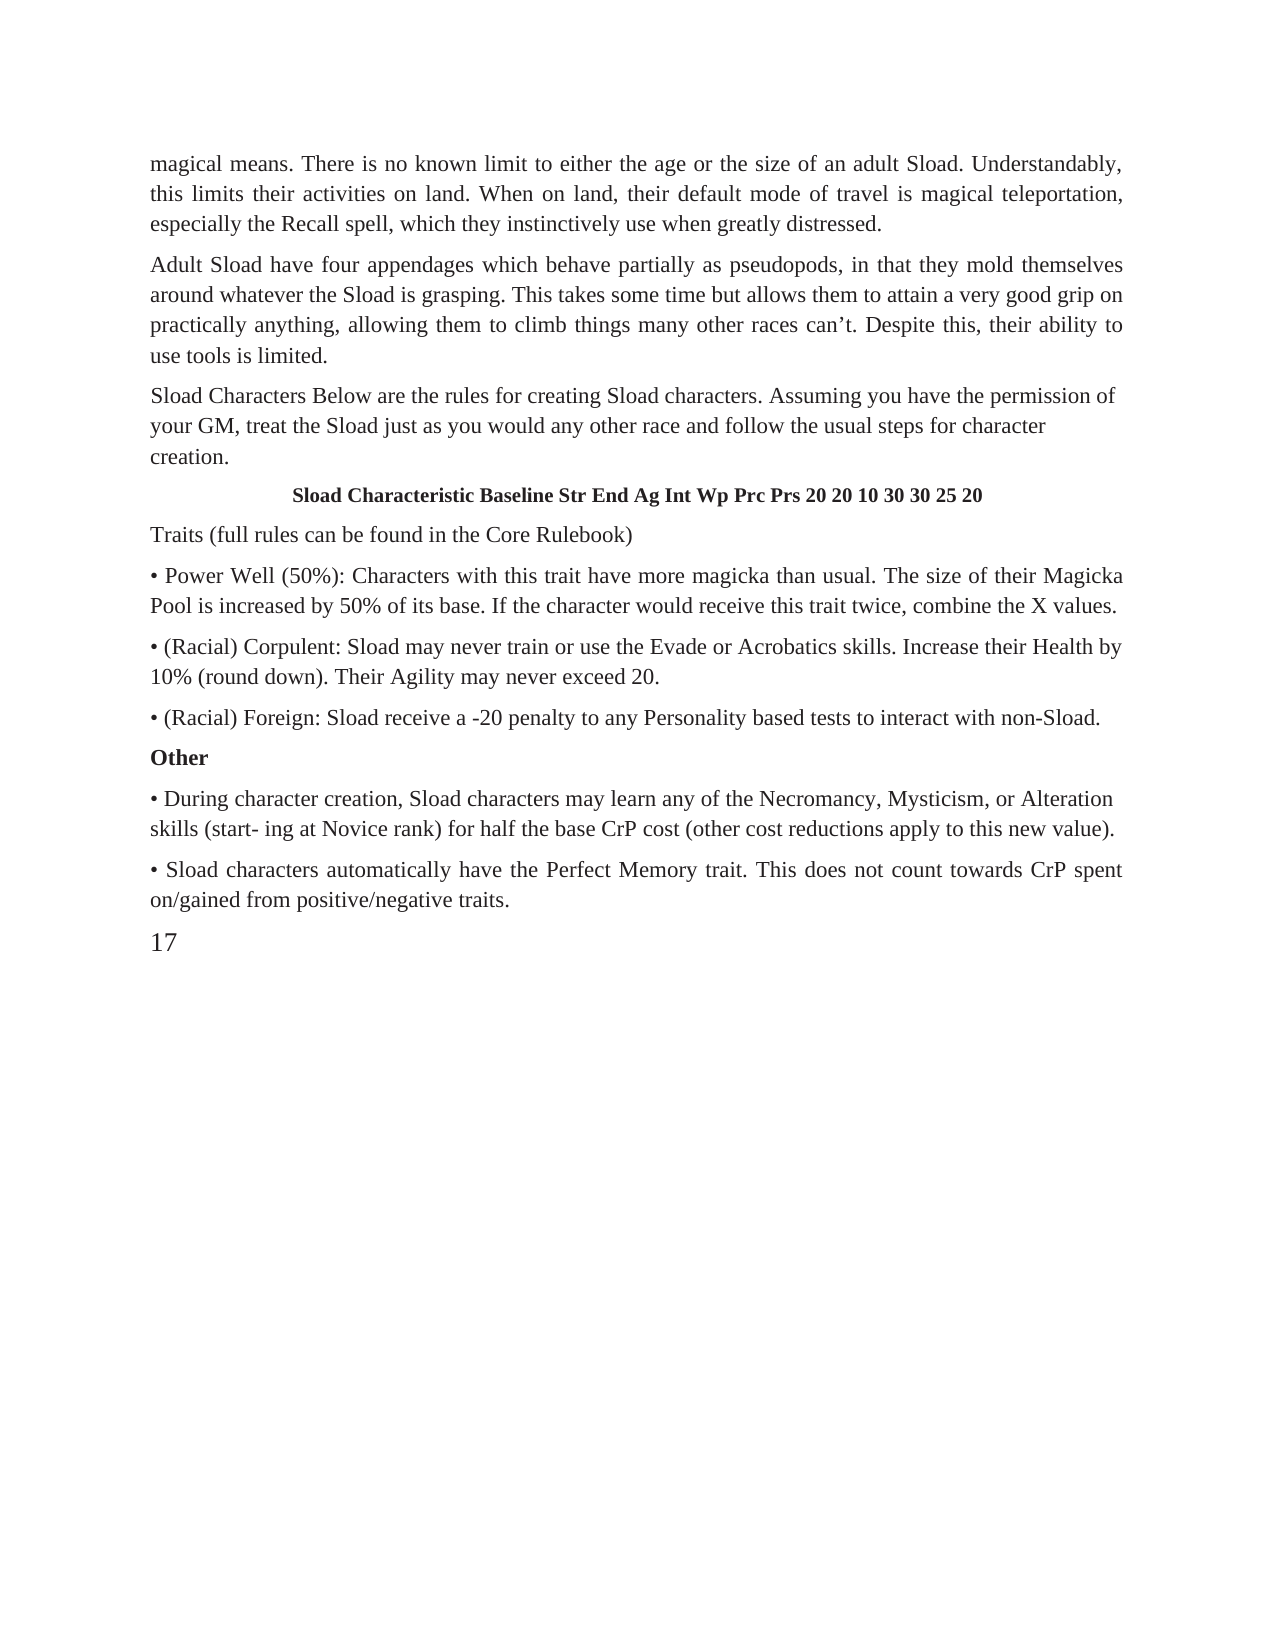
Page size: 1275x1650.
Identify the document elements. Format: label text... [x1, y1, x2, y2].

text Sload Characteristic Baseline Str End Ag Int Wp Prc Prs 20 20 10 30 30 25 20 [150, 483, 1125, 507]
text 17 [150, 927, 1125, 958]
text Adult Sload have four appendages which behave partially as pseudopods, in that they mold themselves around whatever the Sload is grasping. This takes some time but allows them to attain a very good grip on practically anything, allowing them to climb things many other races can’t. Despite this, their ability to use tools is limited. [150, 251, 1125, 368]
text • Power Well (50%): Characters with this trait have more magicka than usual. The size of their Magicka Pool is increased by 50% of its base. If the character would receive this trait twice, combine the X values. [150, 562, 1125, 618]
text • (Racial) Corpulent: Sload may never train or use the Evade or Acrobatics skills. Increase their Health by 10% (round down). Their Agility may never exceed 20. [150, 633, 1125, 689]
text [150, 150, 1125, 237]
text Other [150, 744, 1125, 771]
text • During character creation, Sload characters may learn any of the Necromancy, Mysticism, or Alteration skills (start- ing at Novice rank) for half the base CrP cost (other cost reductions apply to this new value). [150, 785, 1125, 841]
text Sload Characters Below are the rules for creating Sload characters. Assuming you have the permission of your GM, treat the Sload just as you would any other race and follow the usual steps for character creation. [150, 382, 1125, 469]
text • Sload characters automatically have the Perfect Memory trait. This does not count towards CrP spent on/gained from positive/negative traits. [150, 856, 1125, 912]
text Traits (full rules can be found in the Core Rulebook) [150, 521, 1125, 548]
text • (Racial) Foreign: Sload receive a -20 penalty to any Personality based tests to interact with non-Sload. [150, 704, 1125, 730]
